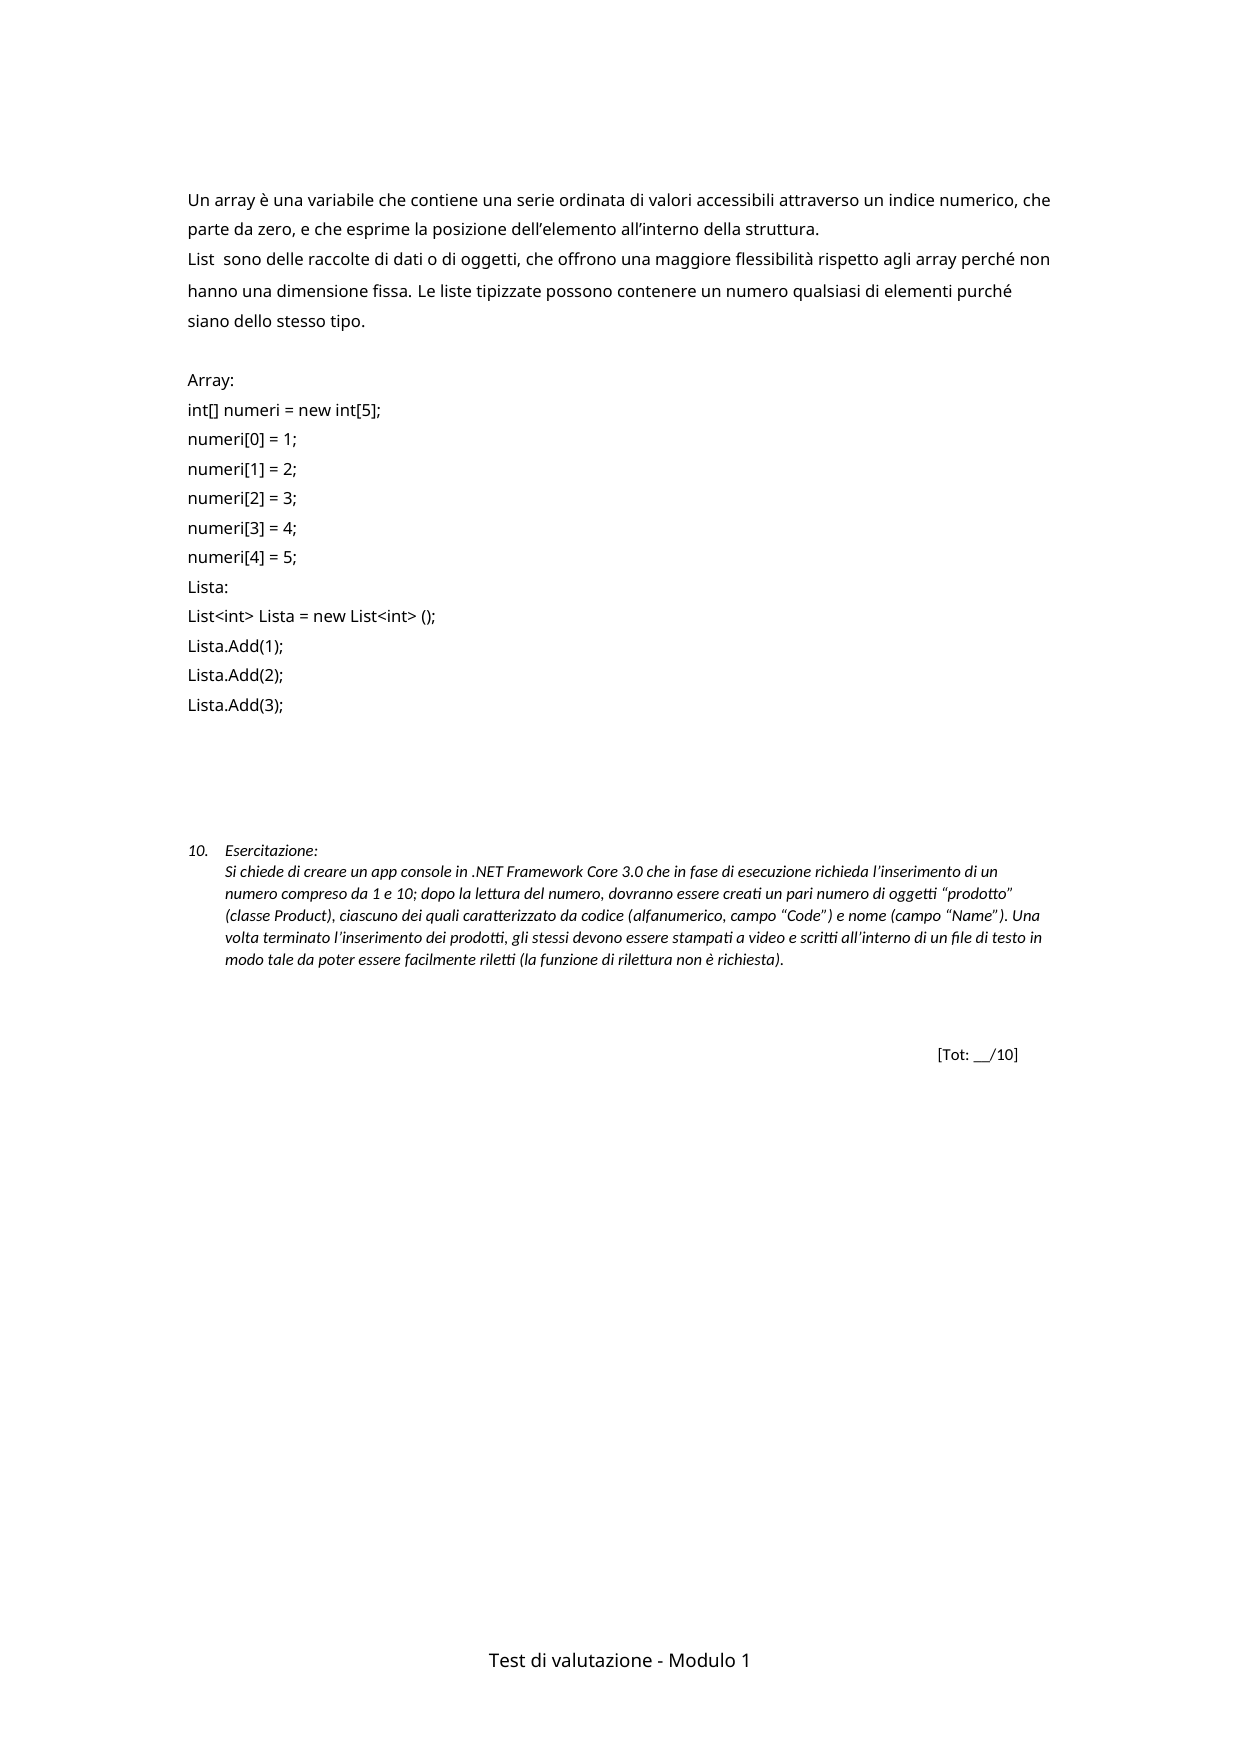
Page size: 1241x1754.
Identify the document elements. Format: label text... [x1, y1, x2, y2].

text numeri[4] = 5; [187, 546, 1053, 569]
text numeri[0] = 1; [187, 428, 1053, 451]
text Lista.Add(3); [187, 693, 1053, 716]
text Lista.Add(1); [187, 634, 1053, 657]
list [Tot: __/10] [900, 1044, 1053, 1065]
text numeri[3] = 4; [187, 516, 1053, 539]
text List sono delle raccolte di dati o di oggetti, che offrono una maggiore flessibilità rispetto agli array perché non hanno una dimensione fissa. Le liste tipizzate possono contenere un numero qualsiasi di elementi purché siano dello stesso tipo. [187, 247, 1053, 333]
text Array: [187, 369, 1053, 392]
text Lista: [187, 575, 1053, 598]
text numeri[1] = 2; [187, 457, 1053, 480]
text numeri[2] = 3; [187, 487, 1053, 510]
text List<int> Lista = new List<int> (); [187, 605, 1053, 628]
text Lista.Add(2); [187, 664, 1053, 687]
list Esercitazione: [187, 840, 1053, 860]
text int[] numeri = new int[5]; [187, 398, 1053, 421]
list Si chiede di creare un app console in .NET Framework Core 3.0 che in fase di esecuzione richieda l’inserimento di un numero compreso da 1 e 10; dopo la lettura del numero, dovranno essere creati un pari numero di oggetti “prodotto” (classe Product), ciascuno dei quali caratterizzato da codice (alfanumerico, campo “Code”) e nome (campo “Name”). Una volta terminato l’inserimento dei prodotti, gli stessi devono essere stampati a video e scritti all’interno di un file di testo in modo tale da poter essere facilmente riletti (la funzione di rilettura non è richiesta). [225, 862, 1053, 969]
text Un array è una variabile che contiene una serie ordinata di valori accessibili attraverso un indice numerico, che parte da zero, e che esprime la posizione dell’elemento all’interno della struttura. [187, 188, 1053, 241]
